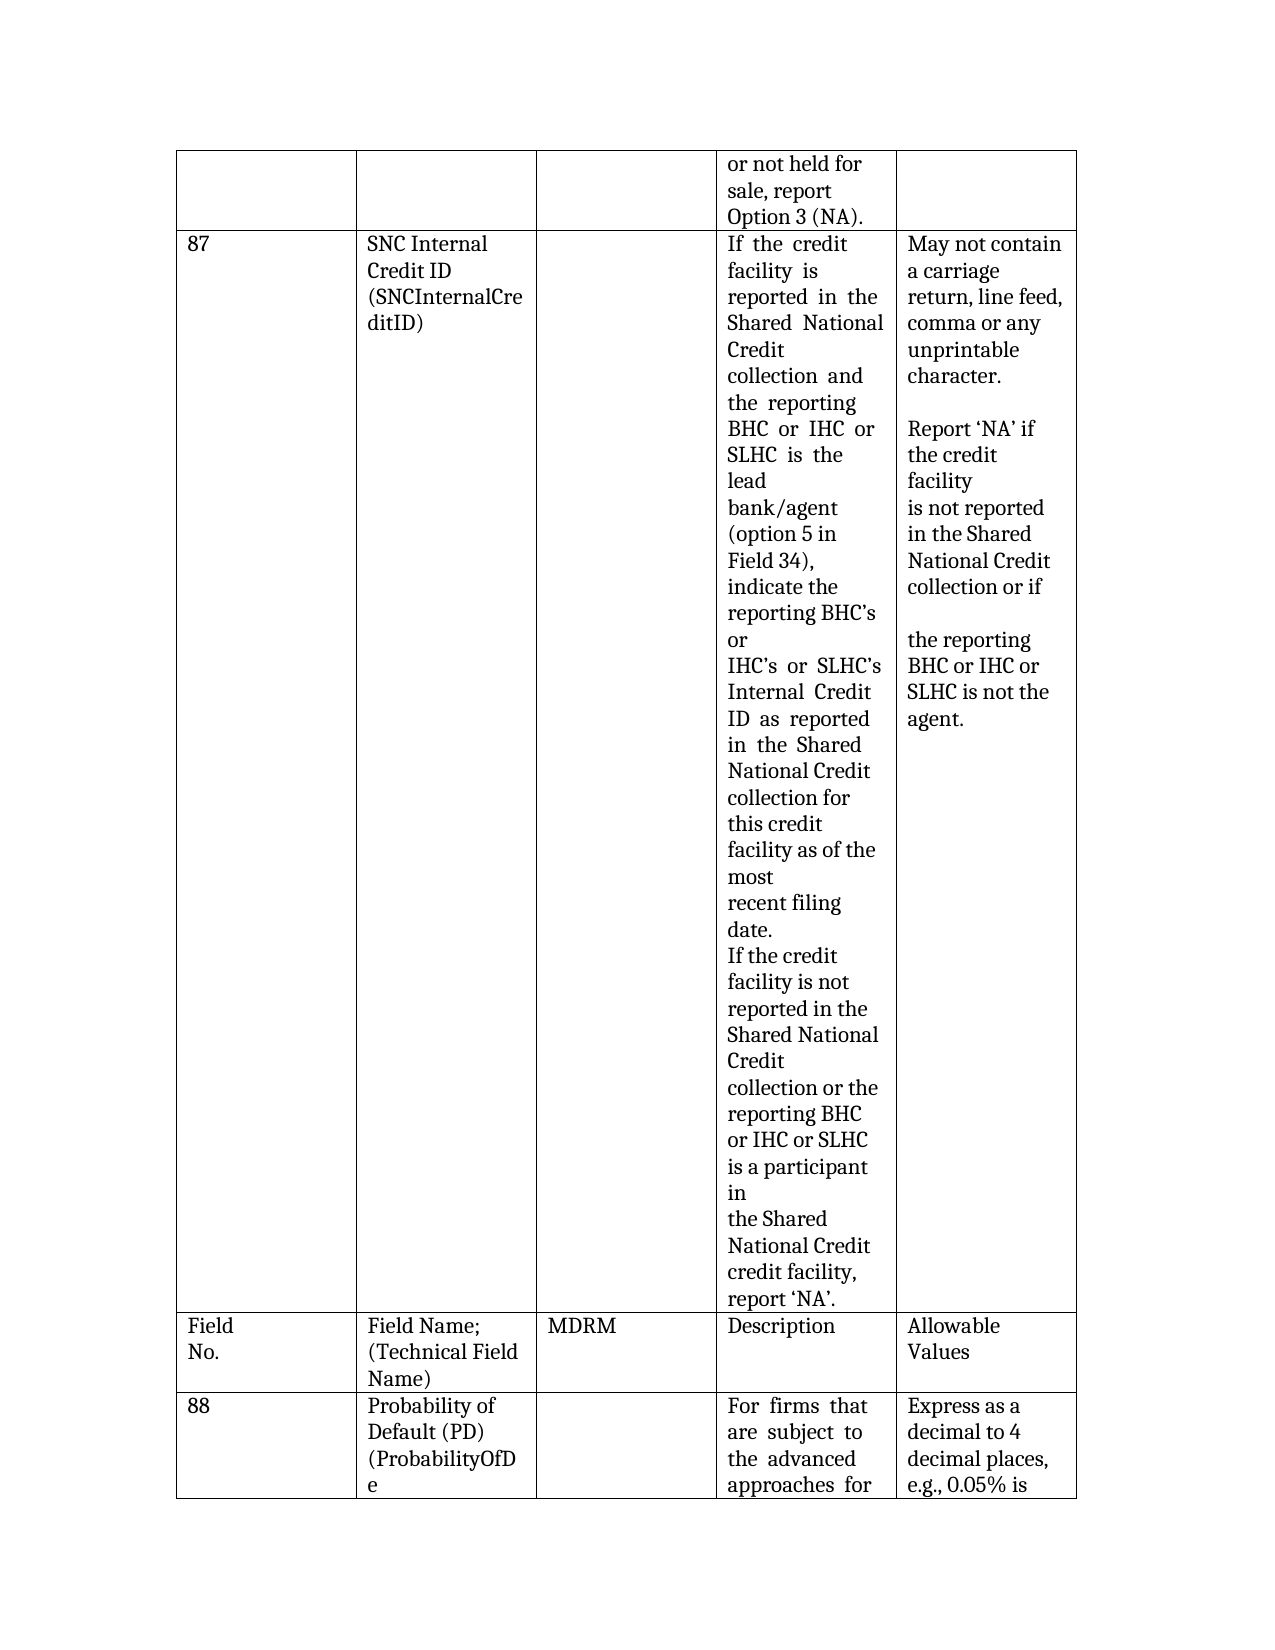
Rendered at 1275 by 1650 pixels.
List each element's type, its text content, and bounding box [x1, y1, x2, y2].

table_cell 88 [177, 1393, 356, 1498]
table_cell [537, 151, 716, 230]
table_header MDRM [537, 1313, 716, 1392]
table_header Description [717, 1313, 896, 1392]
table_cell [537, 231, 716, 1312]
table_cell 87 [177, 231, 356, 1312]
table_header Field No. [177, 1313, 356, 1392]
table_header Allowable Values [897, 1313, 1076, 1392]
table_cell If the credit facility is reported in the Shared National Credit collection and the reporting BHC or IHC or SLHC is the lead bank/agent (option 5 in Field 34), indicate the reporting BHC’s or IHC’s or SLHC’s Internal Credit ID as reported in the Shared National Credit collection for this credit facility as of the most recent filing date. If the credit facility is not reported in the Shared National Credit collection or the reporting BHC or IHC or SLHC is a participant in the Shared National Credit credit facility, report ‘NA’. [717, 231, 896, 1312]
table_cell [717, 151, 896, 230]
table_cell [537, 1393, 716, 1498]
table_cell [357, 151, 536, 230]
table_cell SNC Internal Credit ID (SNCInternalCre ditID) [357, 231, 536, 1312]
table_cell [897, 151, 1076, 230]
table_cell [897, 1393, 1076, 1498]
table_cell May not contain a carriage return, line feed, comma or any unprintable character. Report ‘NA’ if the credit facility is not reported in the Shared National Credit collection or if the reporting BHC or IHC or SLHC is not the agent. [897, 231, 1076, 1312]
table_header Field Name; (Technical Field Name) [357, 1313, 536, 1392]
table_cell 86 [177, 151, 356, 230]
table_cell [717, 1393, 896, 1498]
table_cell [357, 1393, 536, 1498]
